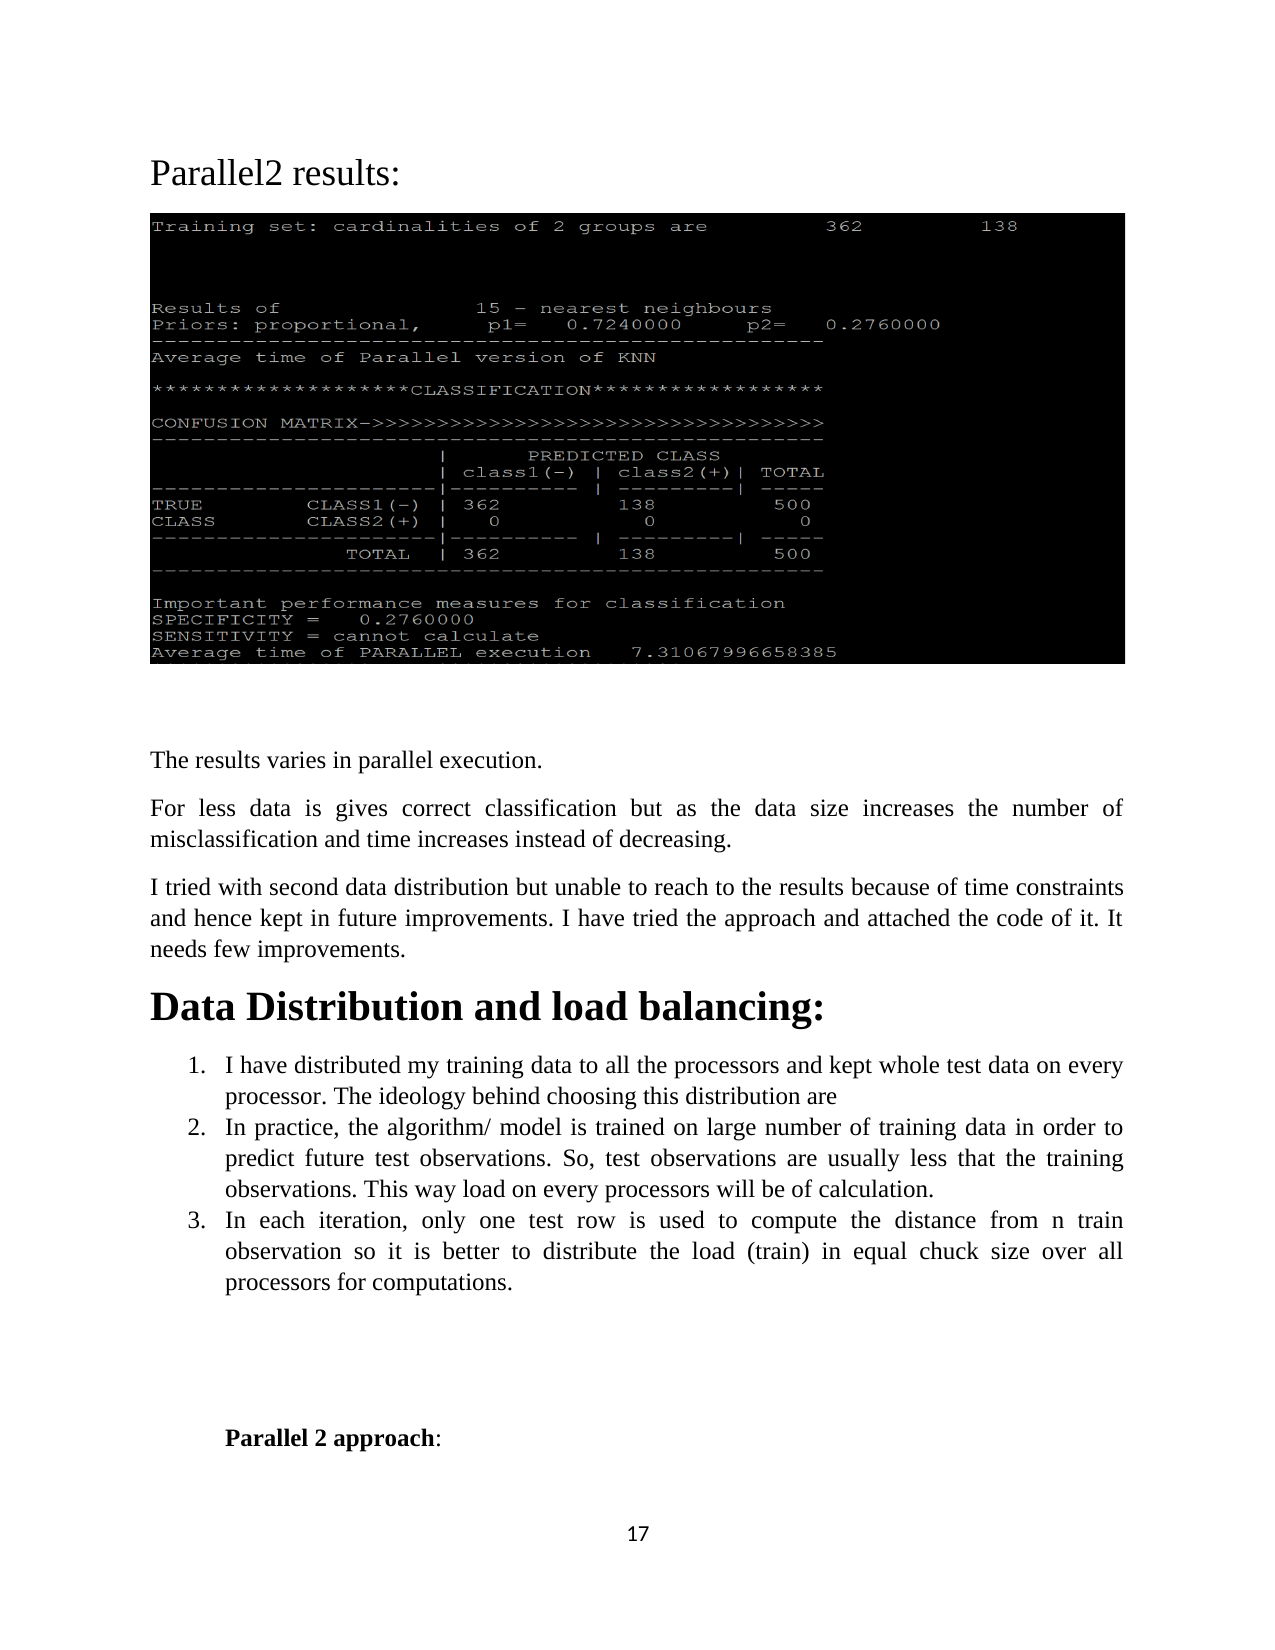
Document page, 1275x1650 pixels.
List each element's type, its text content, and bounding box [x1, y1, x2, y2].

text I tried with second data distribution but unable to reach to the results because of time constraints and hence kept in future improvements. I have tried the approach and attached the code of it. It needs few improvements. [150, 872, 1125, 963]
text For less data is gives correct classification but as the data size increases the number of misclassification and time increases instead of decreasing. [150, 793, 1125, 853]
list In each iteration, only one test row is used to compute the distance from n train observation so it is better to distribute the load (train) in equal chuck size over all processors for computations. [187, 1205, 1125, 1296]
list In practice, the algorithm/ model is trained on large number of training data in order to predict future test observations. So, test observations are usually less that the training observations. This way load on every processors will be of calculation. [187, 1112, 1125, 1203]
list I have distributed my training data to all the processors and kept whole test data on every processor. The ideology behind choosing this distribution are [187, 1050, 1125, 1110]
picture [150, 213, 1125, 664]
text Parallel2 results: [150, 150, 1125, 193]
text The results varies in parallel execution. [150, 746, 1125, 774]
text Data Distribution and load balancing: [150, 982, 1125, 1030]
list Parallel 2 approach: [225, 1423, 1125, 1451]
